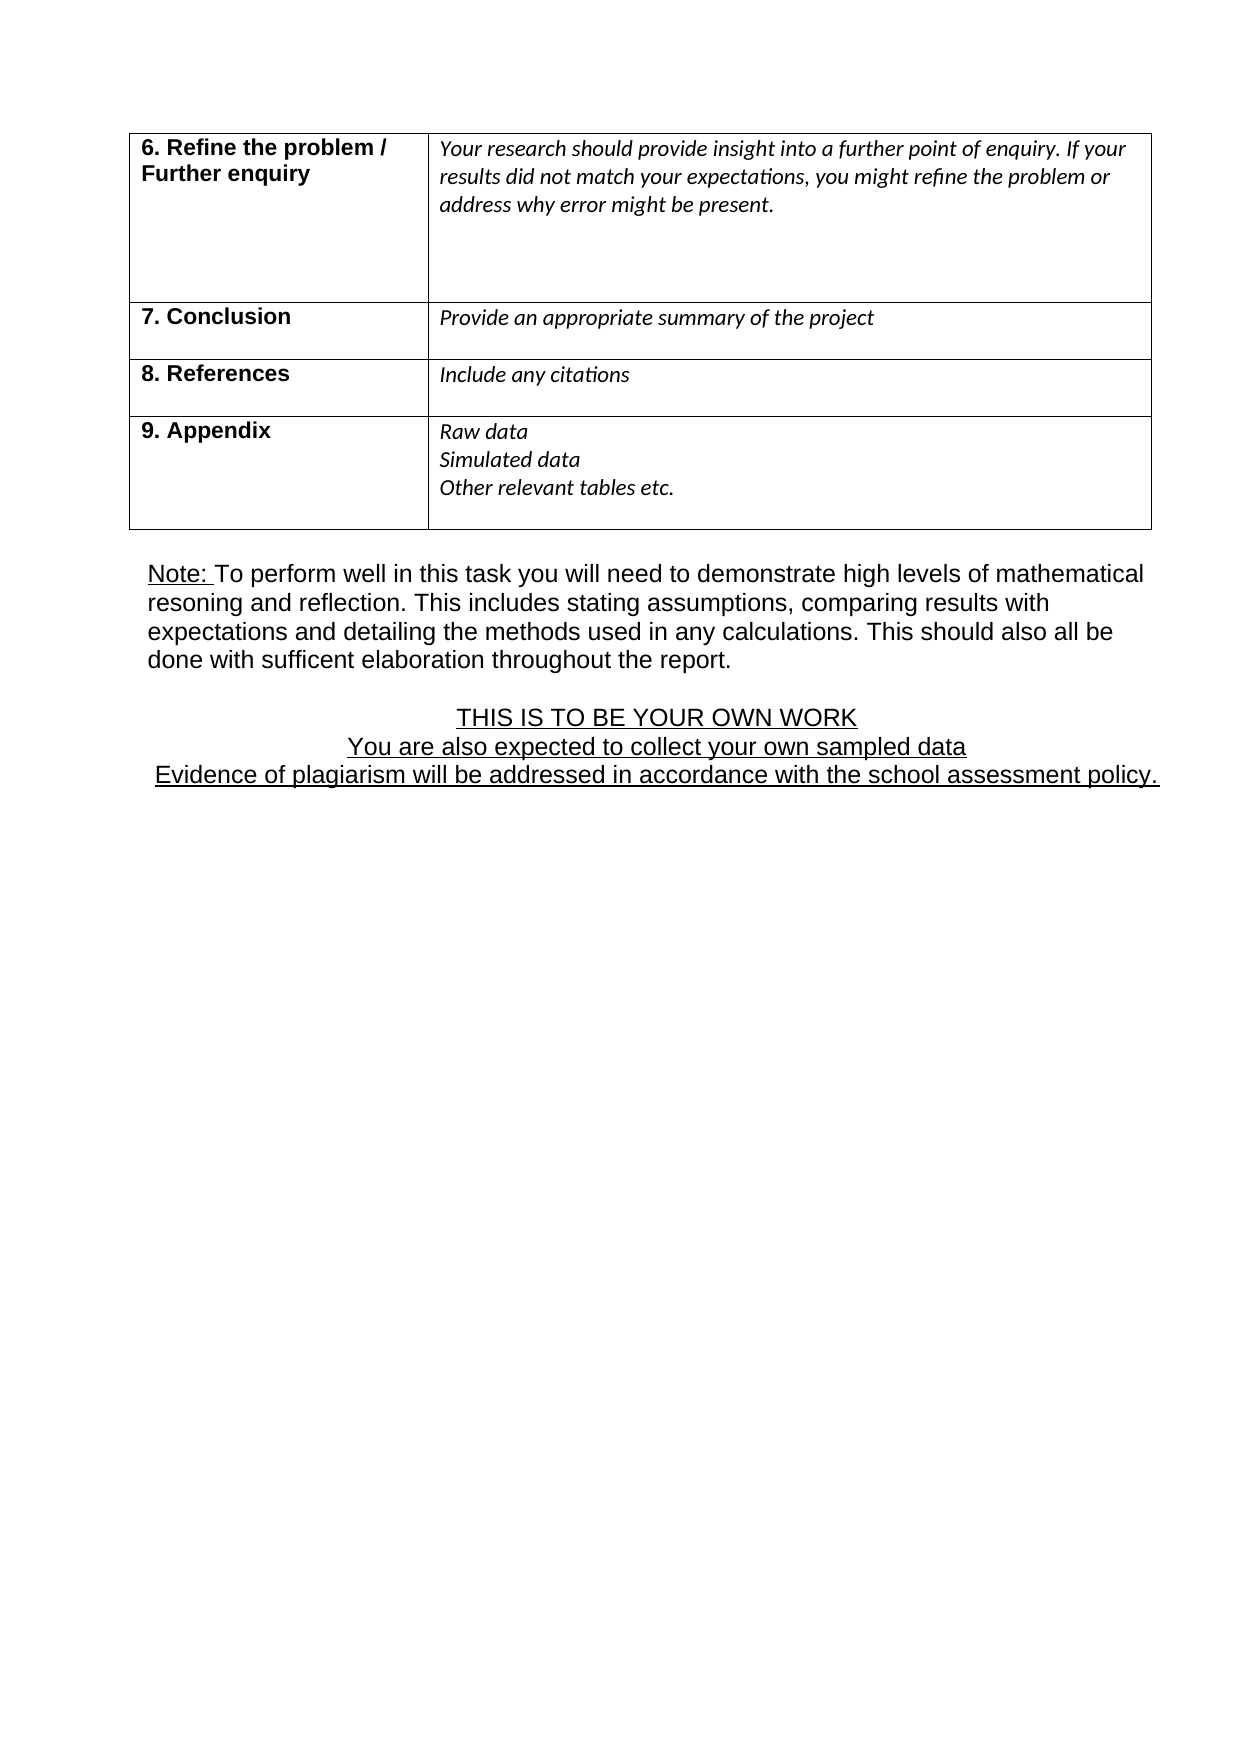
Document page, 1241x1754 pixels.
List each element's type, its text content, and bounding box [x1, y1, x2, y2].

table_cell Raw data Simulated data Other relevant tables etc. [429, 417, 1151, 529]
text THIS IS TO BE YOUR OWN WORK [147, 703, 1166, 732]
table_cell Provide an appropriate summary of the project [429, 303, 1151, 359]
text Evidence of plagiarism will be addressed in accordance with the school assessment policy. [147, 760, 1166, 789]
text You are also expected to collect your own sampled data [147, 732, 1166, 760]
table_cell Your research should provide insight into a further point of enquiry. If your results did not match your expectations, you might refine the problem or address why error might be present. [429, 134, 1151, 302]
table_cell 9. Appendix [130, 417, 428, 529]
table_cell Include any citations [429, 360, 1151, 416]
text Note: To perform well in this task you will need to demonstrate high levels of mathematical resoning and reflection. This includes stating assumptions, comparing results with expectations and detailing the methods used in any calculations. This should also all be done with sufficent elaboration throughout the report. [147, 559, 1166, 674]
table_cell 6. Refine the problem / Further enquiry [130, 134, 428, 302]
table_cell 7. Conclusion [130, 303, 428, 359]
table_cell 8. References [130, 360, 428, 416]
